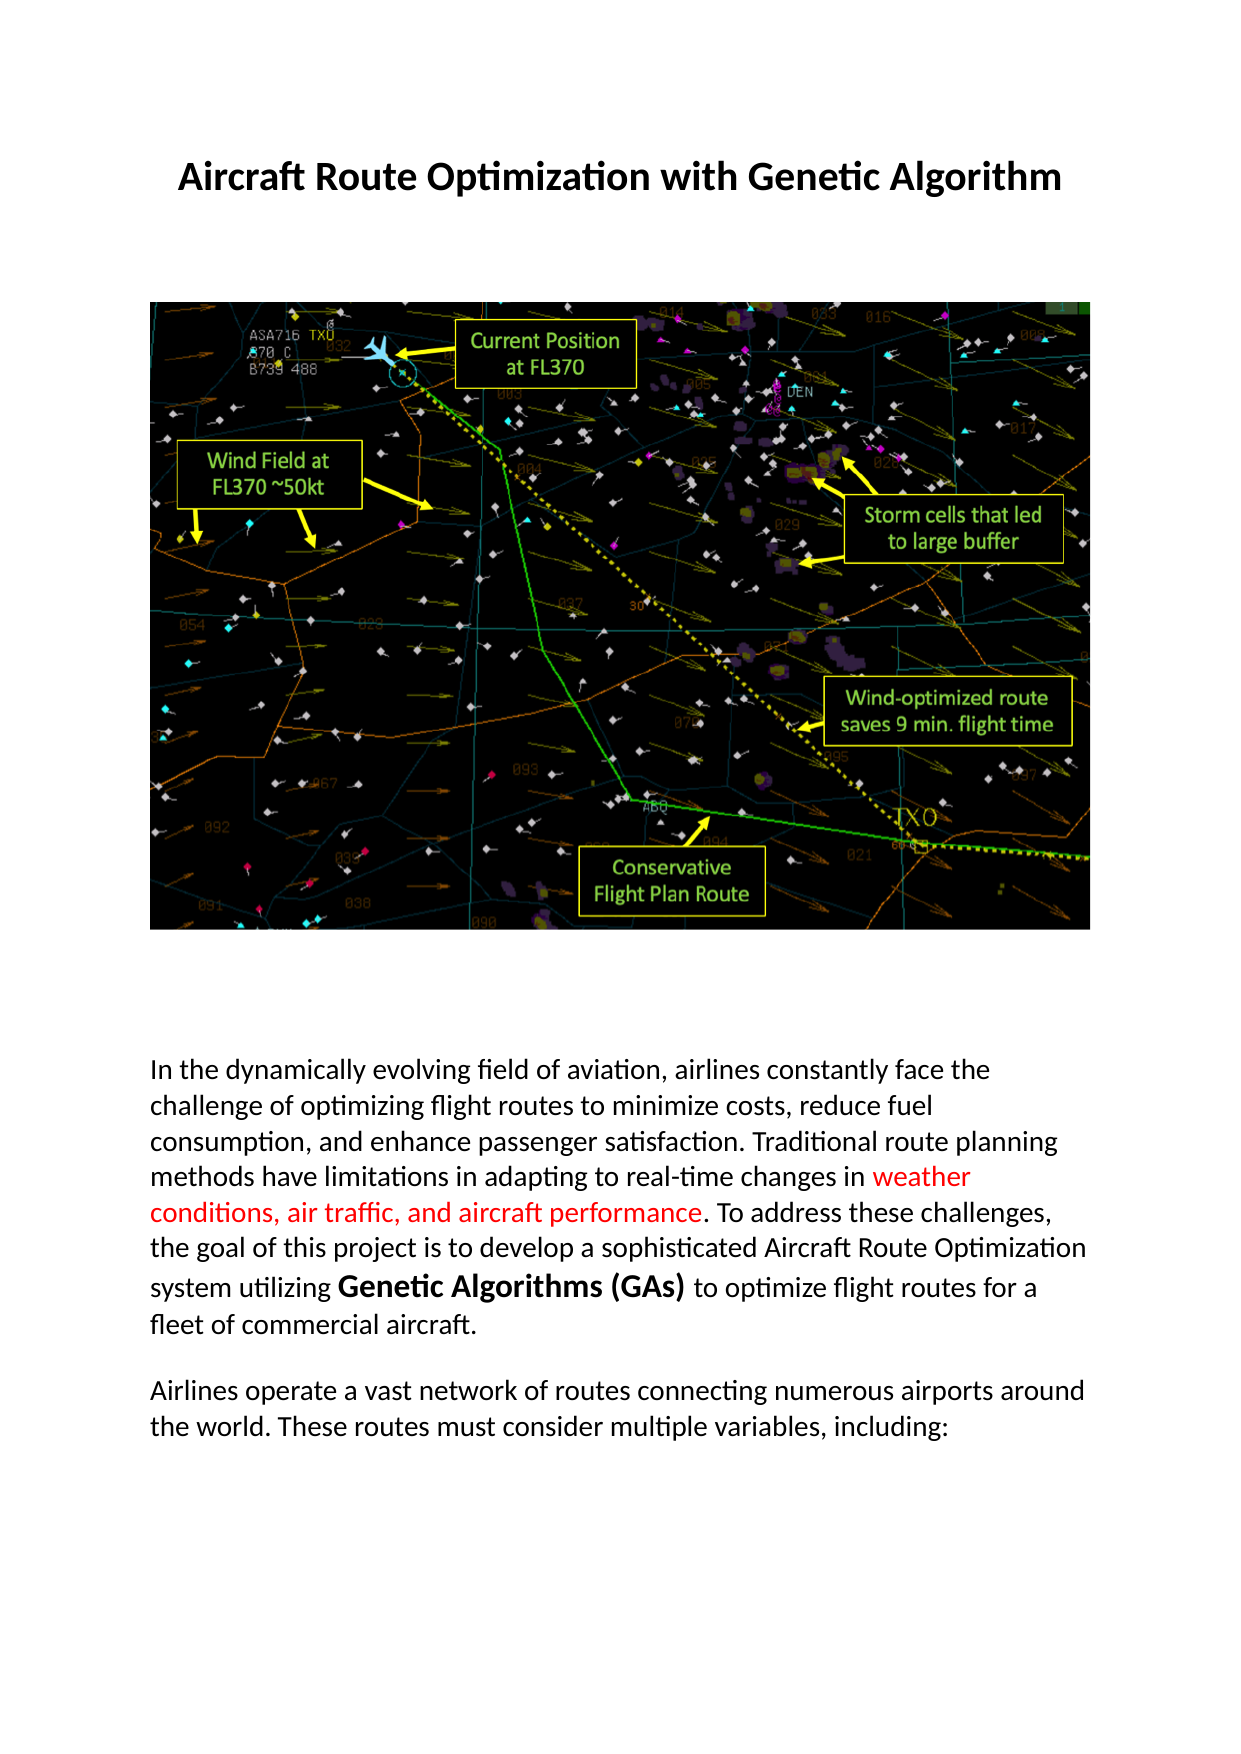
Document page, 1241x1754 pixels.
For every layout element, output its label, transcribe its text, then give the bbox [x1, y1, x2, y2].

text In the dynamically evolving field of aviation, airlines constantly face the challenge of optimizing flight routes to minimize costs, reduce fuel consumption, and enhance passenger satisfaction. Traditional route planning methods have limitations in adapting to real-time changes in weather conditions, air traffic, and aircraft performance. To address these challenges, the goal of this project is to develop a sophisticated Aircraft Route Optimization system utilizing Genetic Algorithms (GAs) to optimize flight routes for a fleet of commercial aircraft. [150, 1051, 1090, 1341]
picture [150, 302, 1091, 930]
text Aircraft Route Optimization with Genetic Algorithm [150, 150, 1090, 201]
text Airlines operate a vast network of routes connecting numerous airports around the world. These routes must consider multiple variables, including: [150, 1372, 1090, 1443]
